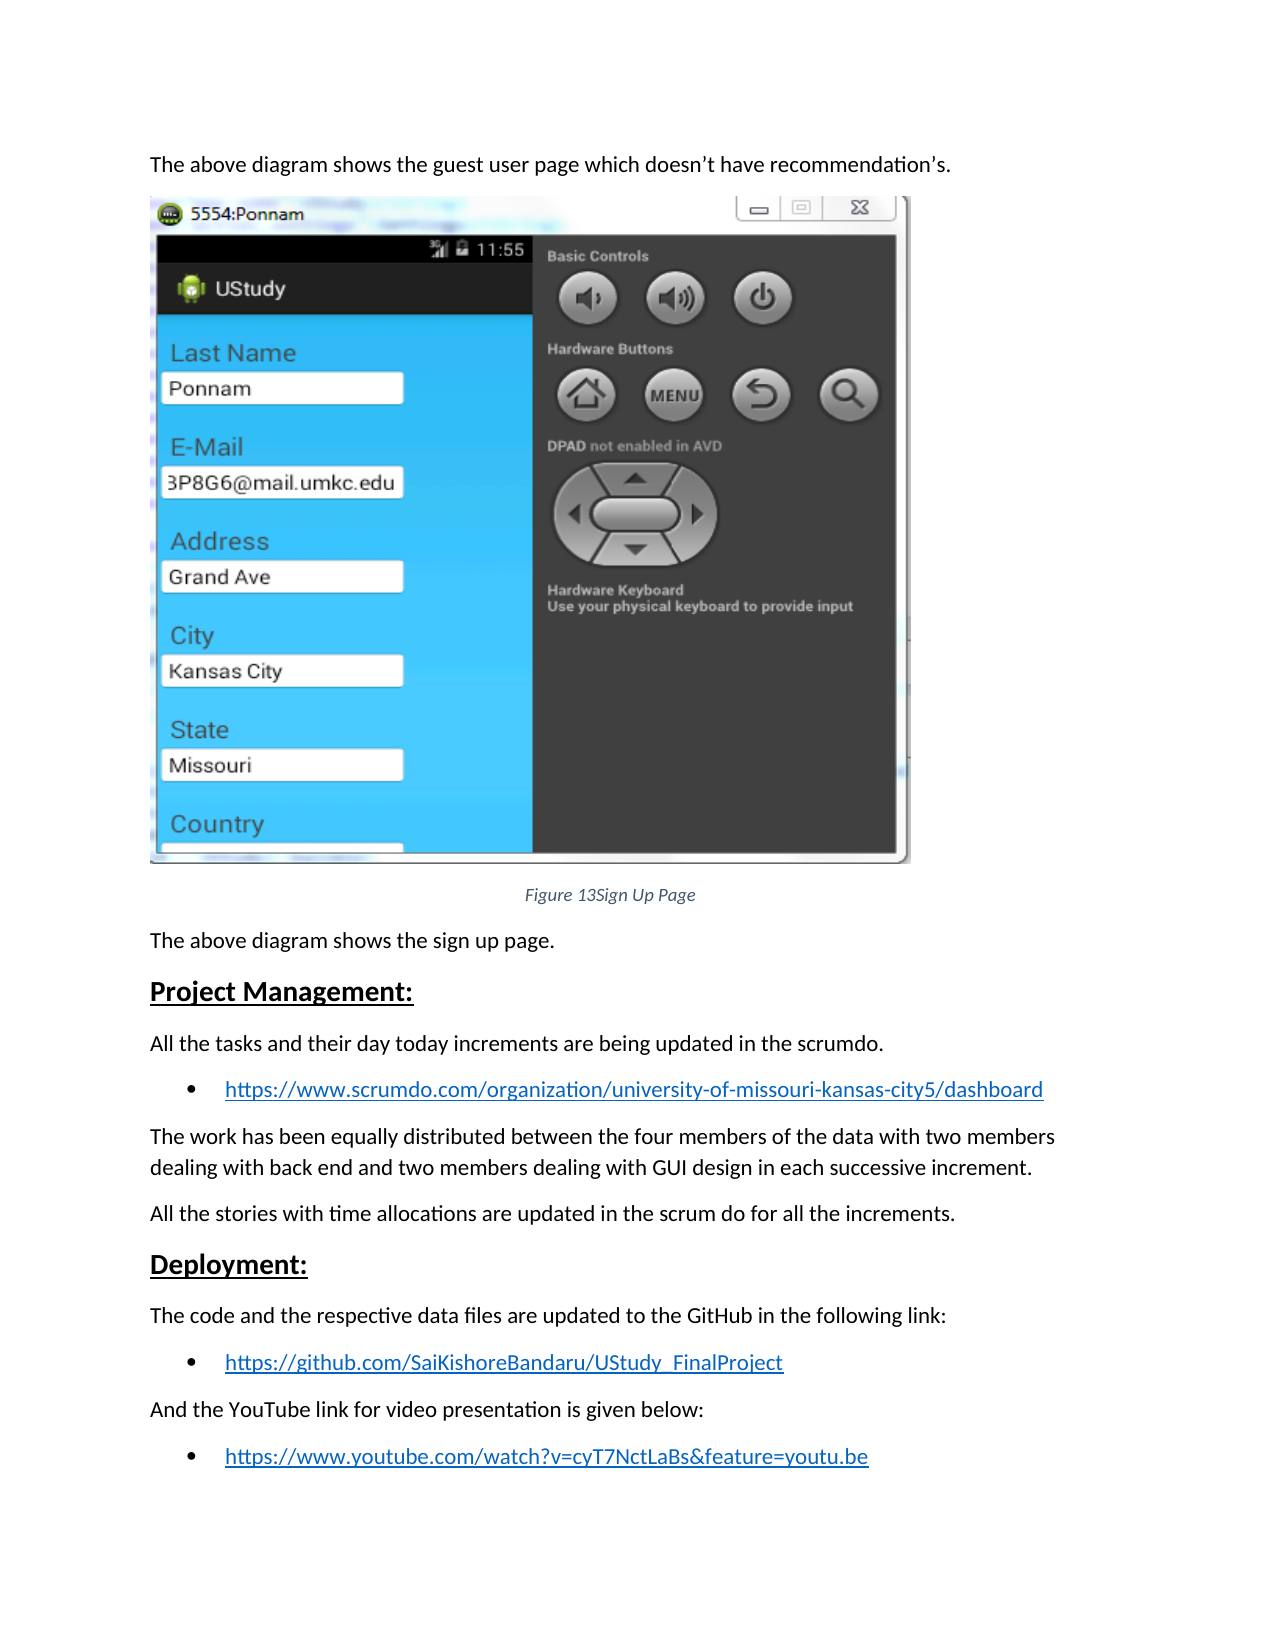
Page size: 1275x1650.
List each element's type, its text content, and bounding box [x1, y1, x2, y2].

text Deployment: [150, 1246, 1125, 1282]
text The code and the respective data files are updated to the GitHub in the following link: [150, 1301, 1125, 1329]
text The above diagram shows the guest user page which doesn’t have recommendation’s. [150, 150, 1125, 178]
text All the tasks and their day today increments are being updated in the scrumdo. [150, 1029, 1125, 1057]
text Project Management: [150, 973, 1125, 1009]
list https://www.scrumdo.com/organization/university-of-missouri-kansas-city5/dashboard [187, 1076, 1125, 1103]
text Figure 13Sign Up Page [150, 883, 1125, 906]
list https://www.youtube.com/watch?v=cyT7NctLaBs&feature=youtu.be [187, 1442, 1125, 1470]
text And the YouTube link for video presentation is given below: [150, 1395, 1125, 1423]
picture [150, 196, 911, 864]
text All the stories with time allocations are updated in the scrum do for all the increments. [150, 1199, 1125, 1227]
text The work has been equally distributed between the four members of the data with two members dealing with back end and two members dealing with GUI design in each successive increment. [150, 1122, 1125, 1181]
text The above diagram shows the sign up page. [150, 927, 1125, 955]
list https://github.com/SaiKishoreBandaru/UStudy_FinalProject [187, 1348, 1125, 1376]
